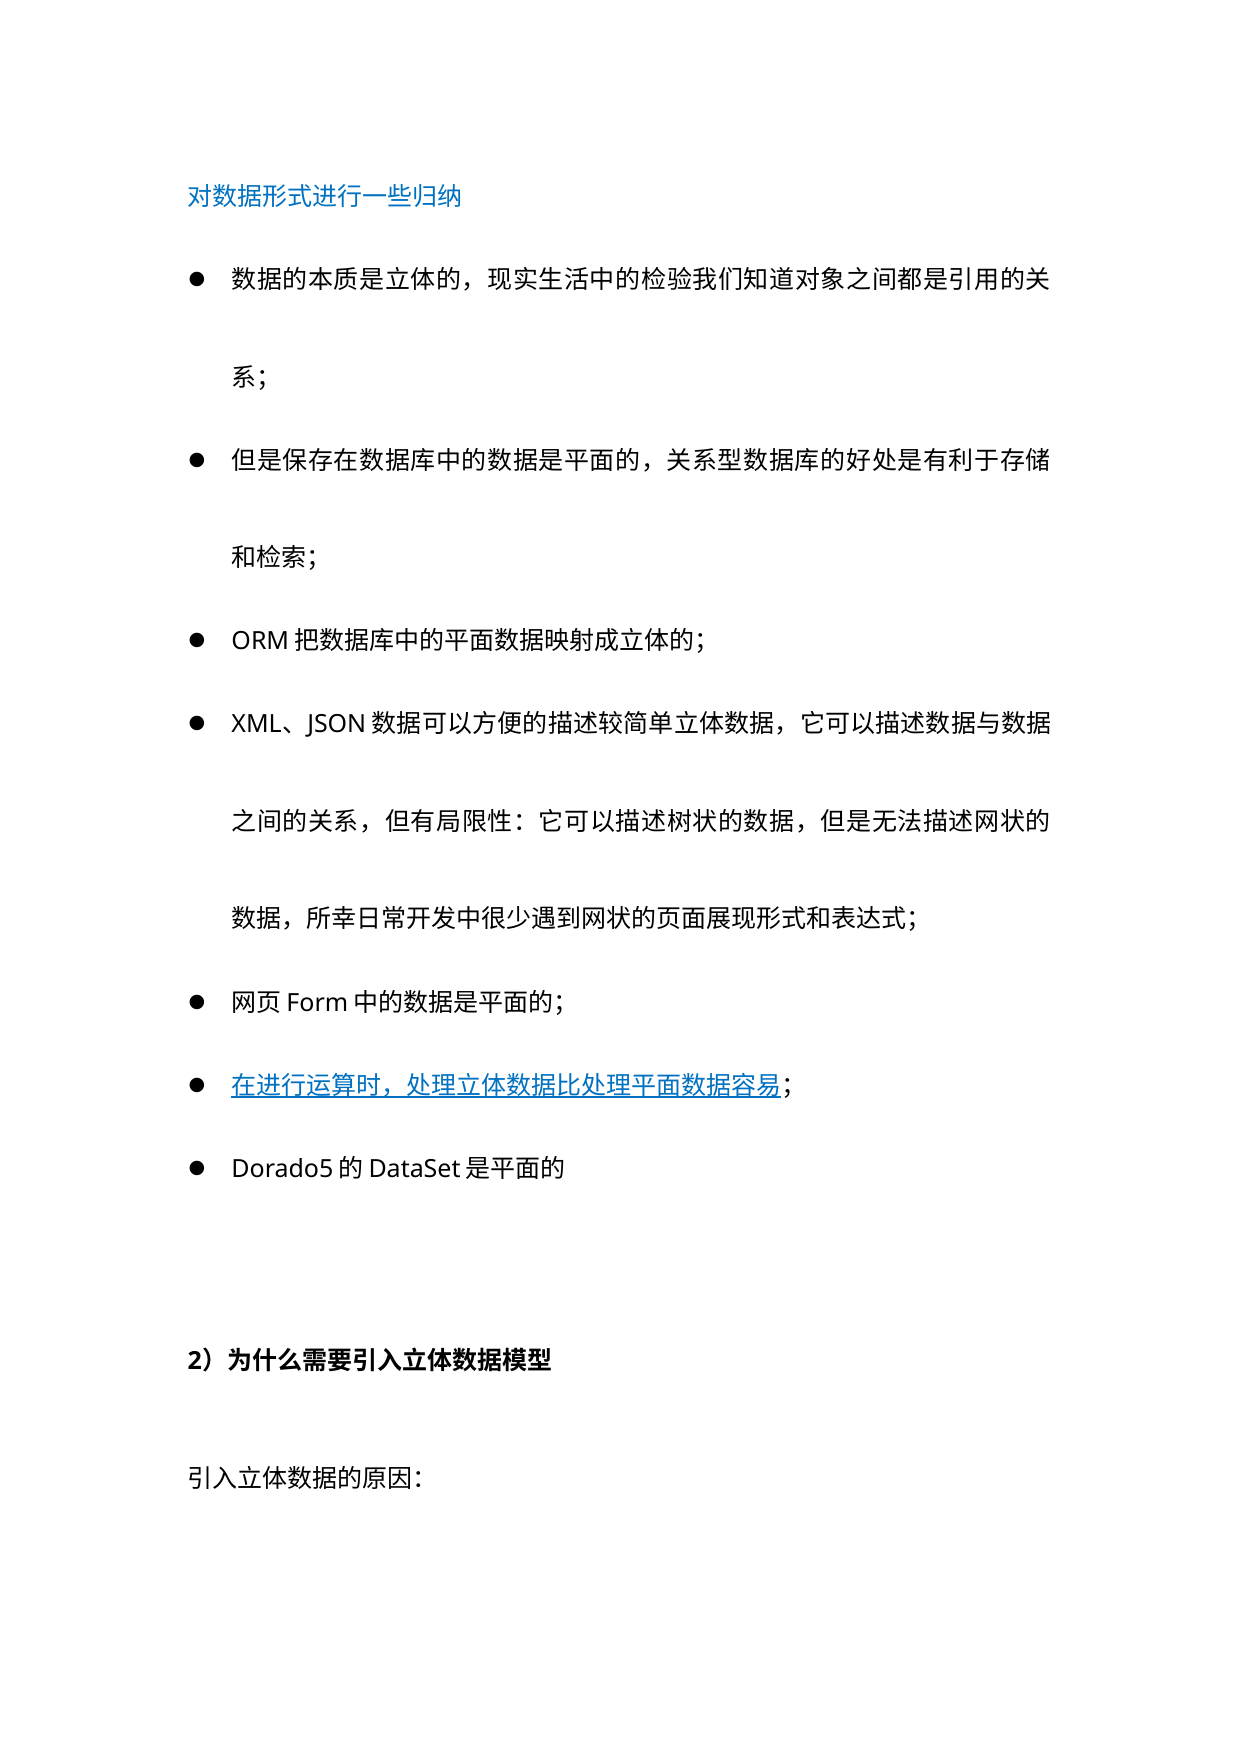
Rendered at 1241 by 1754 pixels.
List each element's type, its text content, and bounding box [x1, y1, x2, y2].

text 引入立体数据的原因： [187, 1444, 1053, 1509]
list 在进行运算时，处理立体数据比处理平面数据容易； [187, 1051, 1053, 1116]
subtitle 2）为什么需要引入立体数据模型 [187, 1326, 1053, 1391]
text 对数据形式进行一些归纳 [187, 162, 1053, 227]
list Dorado5的DataSet是平面的 [187, 1134, 1053, 1199]
list XML、JSON数据可以方便的描述较简单立体数据，它可以描述数据与数据之间的关系，但有局限性：它可以描述树状的数据，但是无法描述网状的数据，所幸日常开发中很少遇到网状的页面展现形式和表达式； [187, 689, 1053, 949]
list 数据的本质是立体的，现实生活中的检验我们知道对象之间都是引用的关系； [187, 245, 1053, 408]
list 但是保存在数据库中的数据是平面的，关系型数据库的好处是有利于存储和检索； [187, 426, 1053, 588]
list ORM把数据库中的平面数据映射成立体的； [187, 606, 1053, 671]
list 网页Form中的数据是平面的； [187, 968, 1053, 1033]
